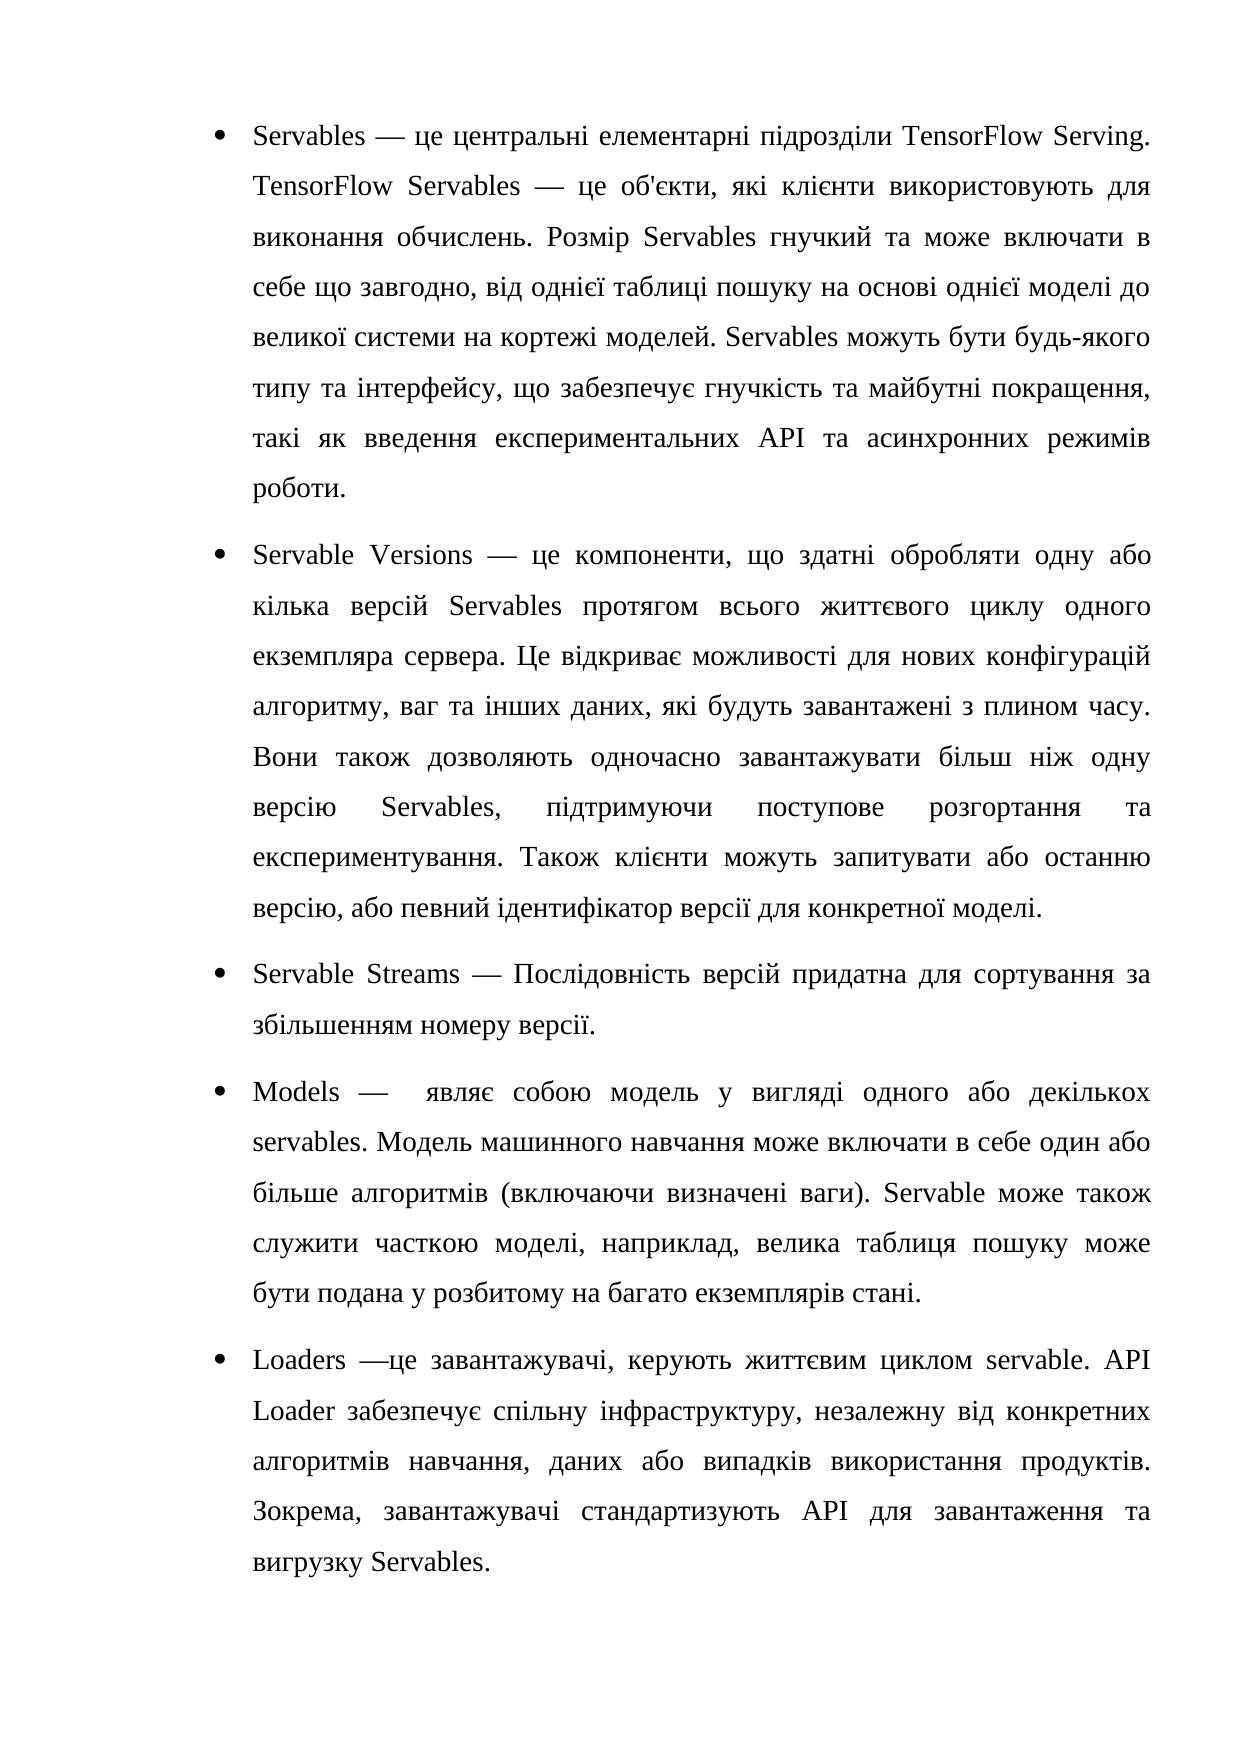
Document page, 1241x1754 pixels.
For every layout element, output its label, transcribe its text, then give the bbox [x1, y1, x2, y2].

list Servables — це центральні елементарні підрозділи TensorFlow Serving. TensorFlow Servables — це об'єкти, які клієнти використовують для виконання обчислень. Розмір Servables гнучкий та може включати в себе що завгодно, від однієї таблиці пошуку на основі однієї моделі до великої системи на кортежі моделей. Servables можуть бути будь-якого типу та інтерфейсу, що забезпечує гнучкість та майбутні покращення, такі як введення експериментальних API та асинхронних режимів роботи. [215, 118, 1152, 504]
list Models — являє собою модель у вигляді одного або декількох servables. Модель машинного навчання може включати в себе один або більше алгоритмів (включаючи визначені ваги). Servable може також служити часткою моделі, наприклад, велика таблиця пошуку може бути подана у розбитому на багато екземплярів стані. [215, 1074, 1152, 1309]
list Servable Versions — це компоненти, що здатні обробляти одну або кілька версій Servables протягом всього життєвого циклу одного екземпляра сервера. Це відкриває можливості для нових конфігурацій алгоритму, ваг та інших даних, які будуть завантажені з плином часу. Вони також дозволяють одночасно завантажувати більш ніж одну версію Servables, підтримуючи поступове розгортання та експериментування. Також клієнти можуть запитувати або останню версію, або певний ідентифікатор версії для конкретної моделі. [215, 537, 1152, 923]
list Loaders —це завантажувачі, керують життєвим циклом servable. API Loader забезпечує спільну інфраструктуру, незалежну від конкретних алгоритмів навчання, даних або випадків використання продуктів. Зокрема, завантажувачі стандартизують API для завантаження та вигрузку Servables. [215, 1342, 1152, 1577]
list Servable Streams — Послідовність версій придатна для сортування за збільшенням номеру версії. [215, 957, 1152, 1041]
